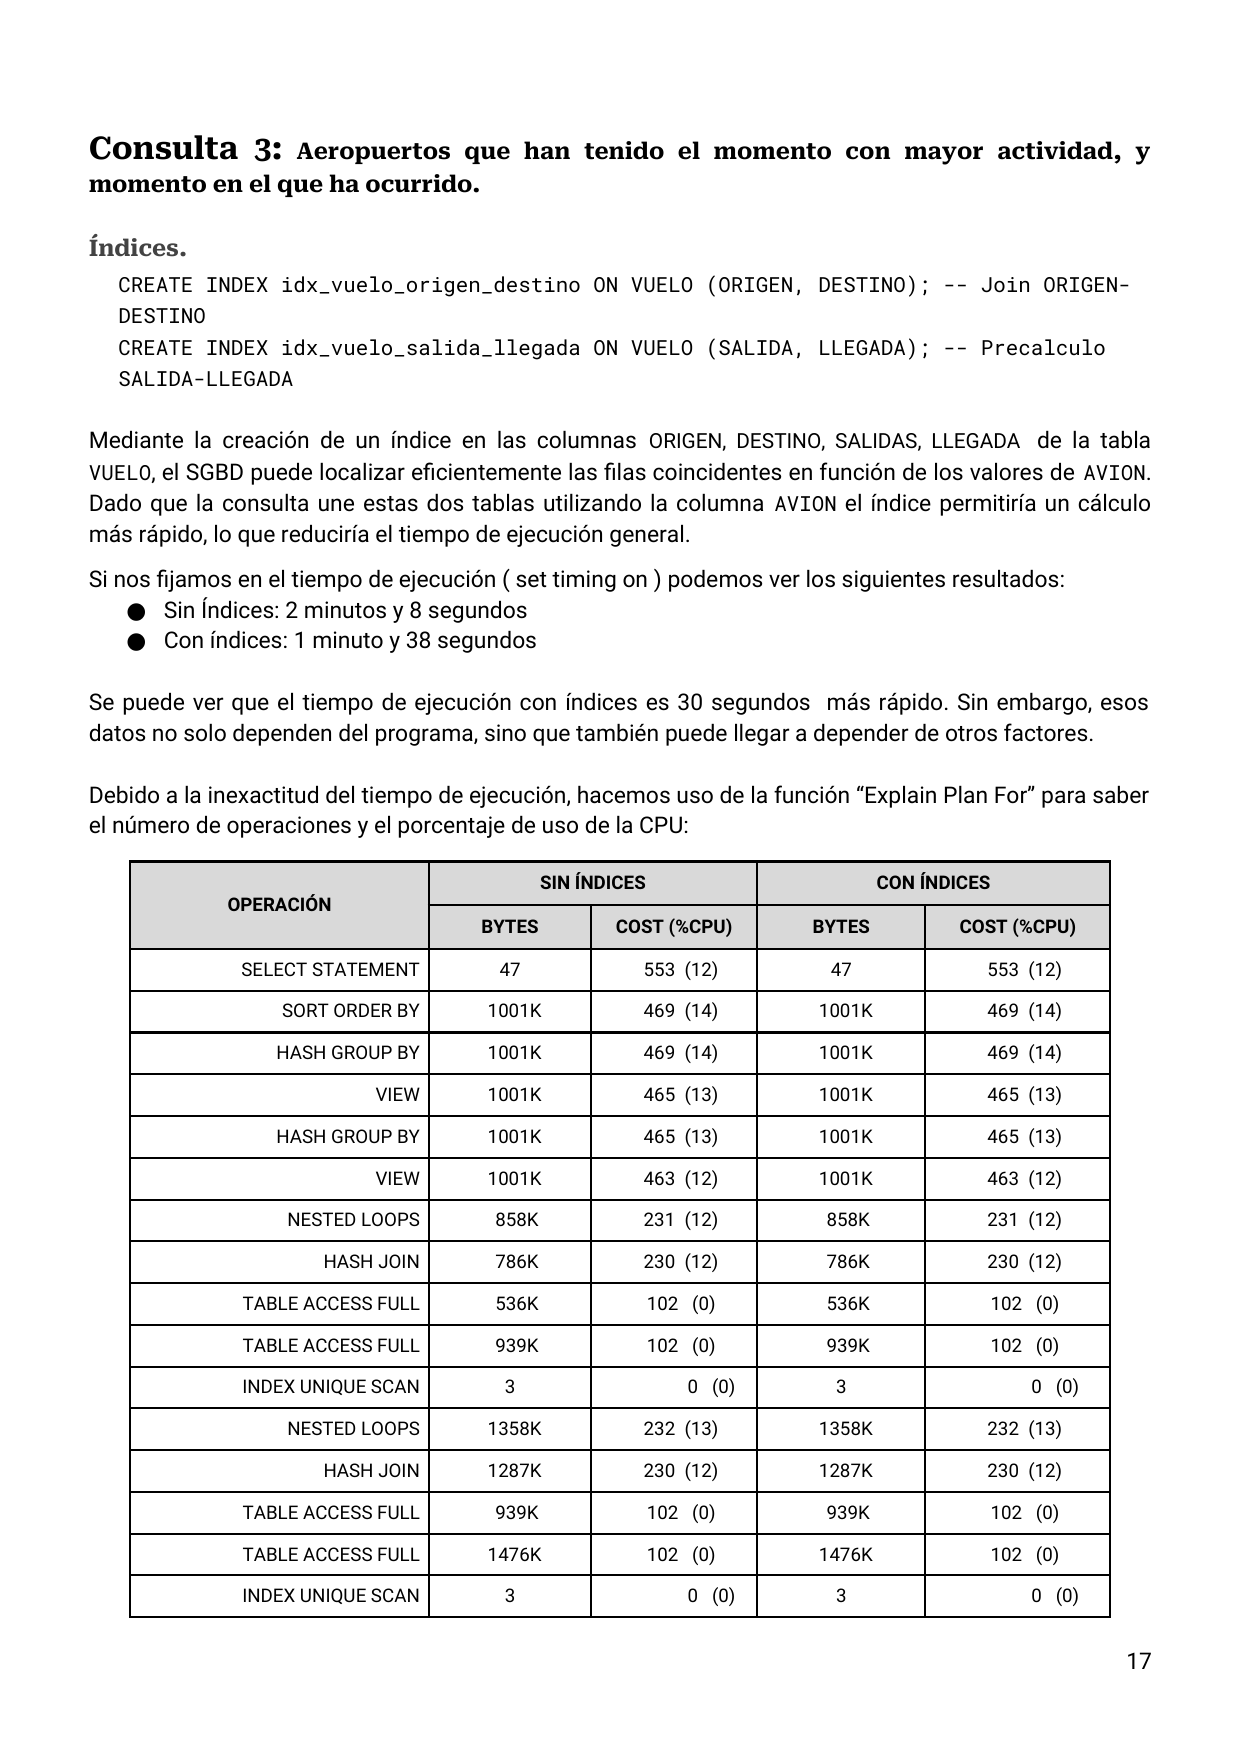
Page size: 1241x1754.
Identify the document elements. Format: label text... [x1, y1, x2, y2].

table_cell 1001K [430, 1117, 590, 1157]
table_cell 786K [430, 1242, 590, 1282]
table_cell 939K [430, 1493, 590, 1533]
table_cell HASH JOIN [131, 1451, 428, 1491]
table_cell 1476K [430, 1535, 590, 1574]
text Se puede ver que el tiempo de ejecución con índices es 30 segundos más rápido. Sin embargo, esos datos no solo dependen del programa, sino que también puede llegar a depender de otros factores. [88, 689, 1152, 747]
table_cell 1476K [758, 1535, 924, 1574]
table_cell 3 [758, 1576, 924, 1616]
table_cell 230 (12) [926, 1451, 1109, 1491]
table_cell 1001K [758, 1075, 924, 1115]
table_cell TABLE ACCESS FULL [131, 1284, 428, 1324]
subtitle Índices. [88, 235, 1152, 262]
table_cell 230 (12) [592, 1242, 756, 1282]
table_cell 1287K [758, 1451, 924, 1491]
table_cell 463 (12) [592, 1159, 756, 1198]
table_cell 0 (0) [926, 1576, 1109, 1616]
table_cell 465 (13) [592, 1075, 756, 1115]
table_header SIN ÍNDICES [430, 863, 756, 904]
table_cell 939K [758, 1326, 924, 1366]
table_cell BYTES [758, 906, 924, 948]
table_cell TABLE ACCESS FULL [131, 1326, 428, 1366]
table_cell 1001K [758, 992, 924, 1031]
table_cell 232 (13) [926, 1409, 1109, 1449]
table_cell 1358K [430, 1409, 590, 1449]
table_cell SORT ORDER BY [131, 992, 428, 1031]
table_cell 1287K [430, 1451, 590, 1491]
table_cell 469 (14) [926, 992, 1109, 1031]
table_cell 1001K [430, 1159, 590, 1198]
table_cell 0 (0) [592, 1576, 756, 1616]
table_cell 230 (12) [926, 1242, 1109, 1282]
table_cell 102 (0) [592, 1493, 756, 1533]
table_cell INDEX UNIQUE SCAN [131, 1576, 428, 1616]
table_cell 465 (13) [926, 1117, 1109, 1157]
table_cell 102 (0) [926, 1326, 1109, 1366]
table_cell 469 (14) [926, 1034, 1109, 1073]
text CREATE INDEX idx_vuelo_salida_llegada ON VUELO (SALIDA, LLEGADA); -- Precalculo SALIDA-LLEGADA [118, 333, 1152, 392]
table_cell 102 (0) [592, 1326, 756, 1366]
text CREATE INDEX idx_vuelo_origen_destino ON VUELO (ORIGEN, DESTINO); -- Join ORIGEN- DESTINO [118, 270, 1152, 329]
table_cell 1001K [758, 1159, 924, 1198]
text Debido a la inexactitud del tiempo de ejecución, hacemos uso de la función “Explain Plan For” para saber el número de operaciones y el porcentaje de uso de la CPU: [88, 782, 1152, 839]
table_cell 1001K [430, 1034, 590, 1073]
table_cell 47 [430, 950, 590, 989]
table_cell 3 [758, 1368, 924, 1407]
table_cell COST (%CPU) [592, 906, 756, 948]
table_cell VIEW [131, 1159, 428, 1198]
table_cell 536K [430, 1284, 590, 1324]
table_cell VIEW [131, 1075, 428, 1115]
table_cell 939K [758, 1493, 924, 1533]
table_cell 463 (12) [926, 1159, 1109, 1198]
table_cell 231 (12) [592, 1201, 756, 1240]
table_header CON ÍNDICES [758, 863, 1109, 904]
table_cell TABLE ACCESS FULL [131, 1535, 428, 1574]
table_cell SELECT STATEMENT [131, 950, 428, 989]
table_cell NESTED LOOPS [131, 1201, 428, 1240]
table_cell 553 (12) [926, 950, 1109, 989]
table_cell 231 (12) [926, 1201, 1109, 1240]
text Mediante la creación de un índice en las columnas ORIGEN, DESTINO, SALIDAS, LLEGADA de la tabla VUELO, el SGBD puede localizar eficientemente las filas coincidentes en función de los valores de AVION. Dado que la consulta une estas dos tablas utilizando la columna AVION el índice permitiría un cálculo más rápido, lo que reduciría el tiempo de ejecución general. [88, 427, 1152, 548]
table_cell COST (%CPU) [926, 906, 1109, 948]
table_cell 1001K [430, 992, 590, 1031]
table_cell 469 (14) [592, 1034, 756, 1073]
subtitle Consulta 3: Aeropuertos que han tenido el momento con mayor actividad, y momento en el que ha ocurrido. [88, 130, 1152, 198]
table_cell 465 (13) [592, 1117, 756, 1157]
table_cell 3 [430, 1368, 590, 1407]
table_cell HASH JOIN [131, 1242, 428, 1282]
table_cell 469 (14) [592, 992, 756, 1031]
table_cell HASH GROUP BY [131, 1034, 428, 1073]
table_cell 232 (13) [592, 1409, 756, 1449]
table_cell 102 (0) [592, 1284, 756, 1324]
table_cell 786K [758, 1242, 924, 1282]
table_cell 1001K [758, 1034, 924, 1073]
list Con índices: 1 minuto y 38 segundos [126, 628, 1152, 654]
table_cell 553 (12) [592, 950, 756, 989]
table_cell 102 (0) [926, 1535, 1109, 1574]
table_cell 1001K [430, 1075, 590, 1115]
table_cell 1001K [758, 1117, 924, 1157]
table_cell 465 (13) [926, 1075, 1109, 1115]
table_cell TABLE ACCESS FULL [131, 1493, 428, 1533]
table_cell HASH GROUP BY [131, 1117, 428, 1157]
table_cell 858K [758, 1201, 924, 1240]
table_cell 47 [758, 950, 924, 989]
text Si nos fijamos en el tiempo de ejecución ( set timing on ) podemos ver los siguientes resultados: [88, 566, 1152, 593]
table_header OPERACIÓN [131, 863, 428, 948]
table_cell 102 (0) [926, 1493, 1109, 1533]
table_cell 102 (0) [592, 1535, 756, 1574]
table_cell 102 (0) [926, 1284, 1109, 1324]
list Sin Índices: 2 minutos y 8 segundos [126, 597, 1152, 624]
table_cell 3 [430, 1576, 590, 1616]
table_cell 1358K [758, 1409, 924, 1449]
table_cell NESTED LOOPS [131, 1409, 428, 1449]
table_cell BYTES [430, 906, 590, 948]
table_cell 230 (12) [592, 1451, 756, 1491]
table_cell 536K [758, 1284, 924, 1324]
table_cell 858K [430, 1201, 590, 1240]
table_cell 0 (0) [926, 1368, 1109, 1407]
table_cell 939K [430, 1326, 590, 1366]
table_cell INDEX UNIQUE SCAN [131, 1368, 428, 1407]
table_cell 0 (0) [592, 1368, 756, 1407]
